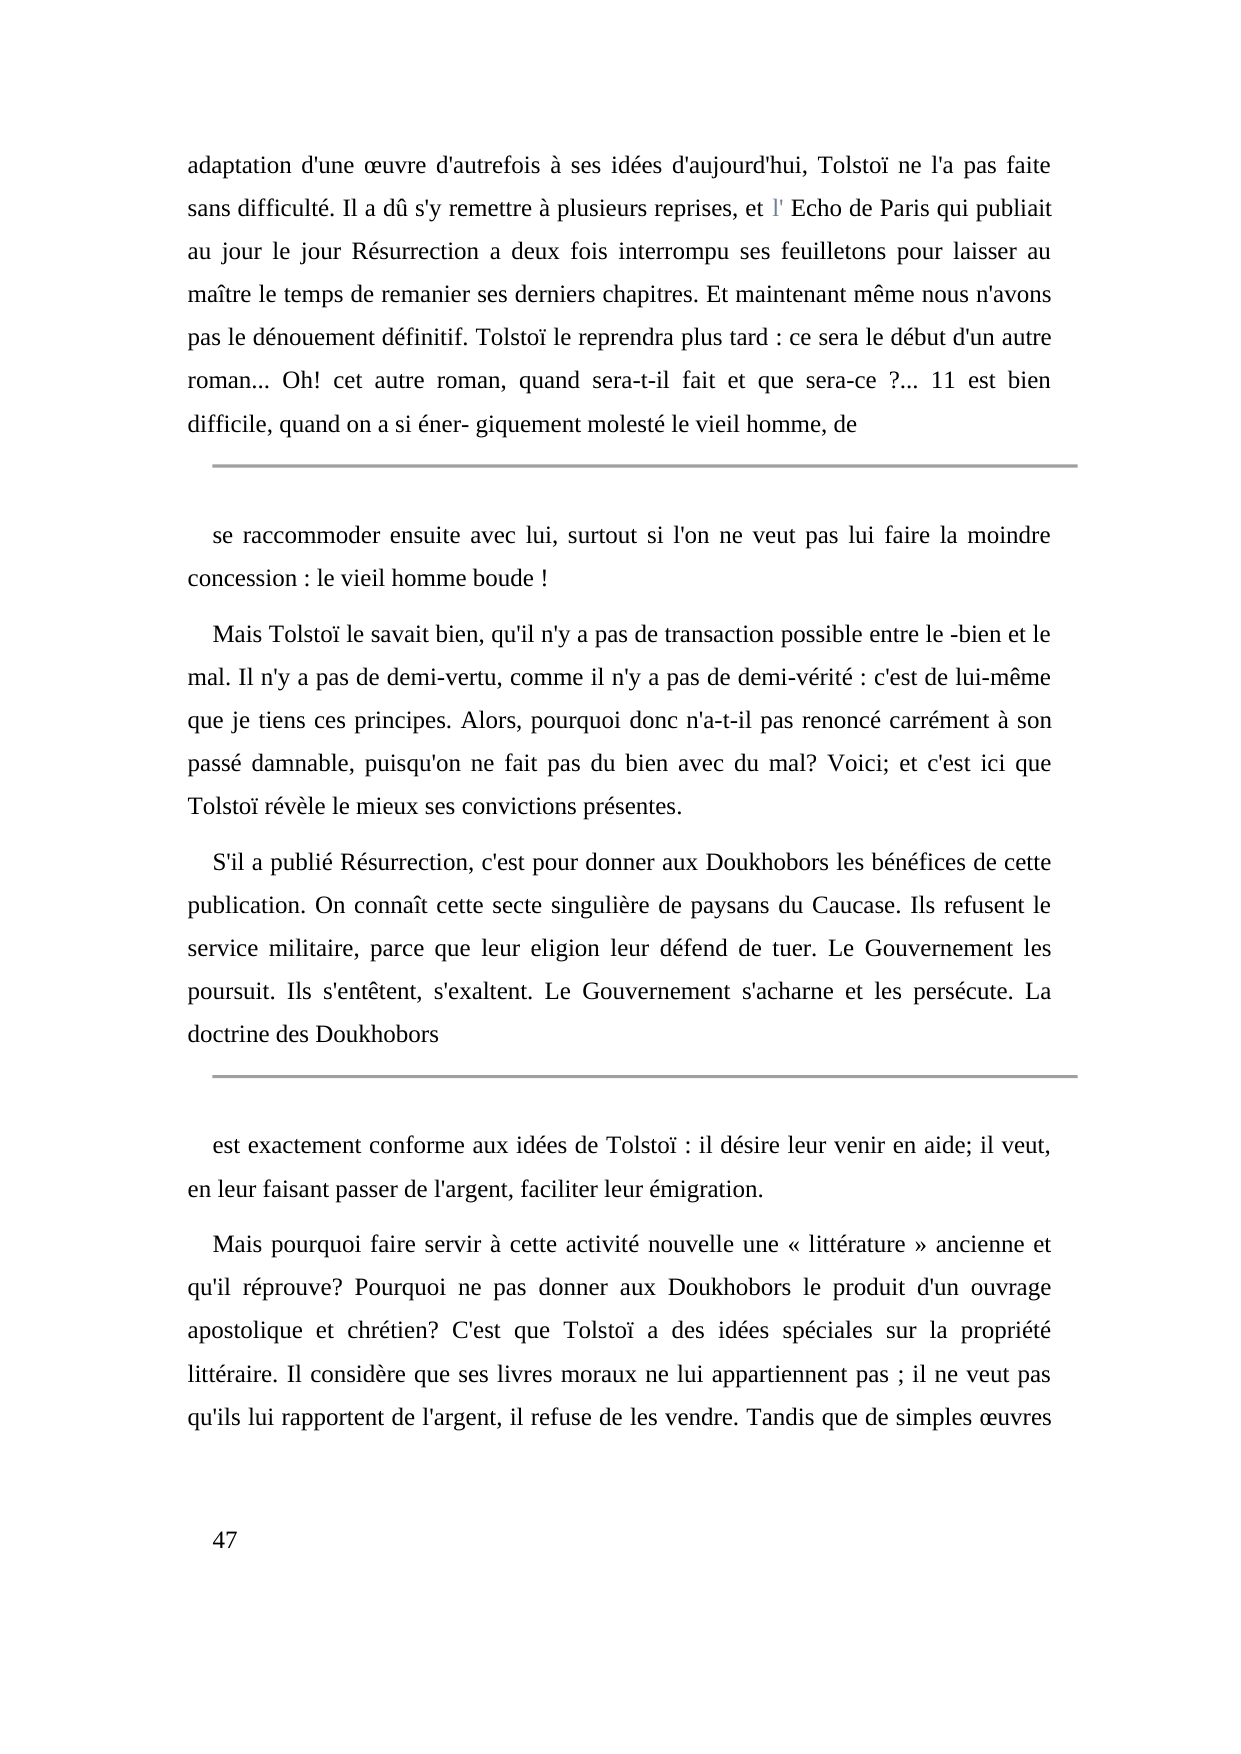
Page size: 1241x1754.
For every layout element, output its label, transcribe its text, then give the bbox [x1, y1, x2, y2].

text est exactement conforme aux idées de Tolstoï : il désire leur venir en aide; il veut, en leur faisant passer de l'argent, faciliter leur émigration. [187, 1131, 1053, 1202]
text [187, 1229, 1053, 1431]
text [187, 150, 1053, 437]
text S'il a publié Résurrection, c'est pour donner aux Doukhobors les bénéfices de cette publication. On connaît cette secte singulière de paysans du Caucase. Ils refusent le service militaire, parce que leur eligion leur défend de tuer. Le Gouvernement les poursuit. Ils s'entêtent, s'exaltent. Le Gouvernement s'acharne et les persécute. La doctrine des Doukhobors [187, 847, 1053, 1048]
text se raccommoder ensuite avec lui, surtout si l'on ne veut pas lui faire la moindre concession : le vieil homme boude ! [187, 520, 1053, 592]
text Mais Tolstoï le savait bien, qu'il n'y a pas de transaction possible entre le -bien et le mal. Il n'y a pas de demi-vertu, comme il n'y a pas de demi-vérité : c'est de lui-même que je tiens ces principes. Alors, pourquoi donc n'a-t-il pas renoncé carrément à son passé damnable, puisqu'on ne fait pas du bien avec du mal? Voici; et c'est ici que Tolstoï révèle le mieux ses convictions présentes. [187, 619, 1053, 820]
